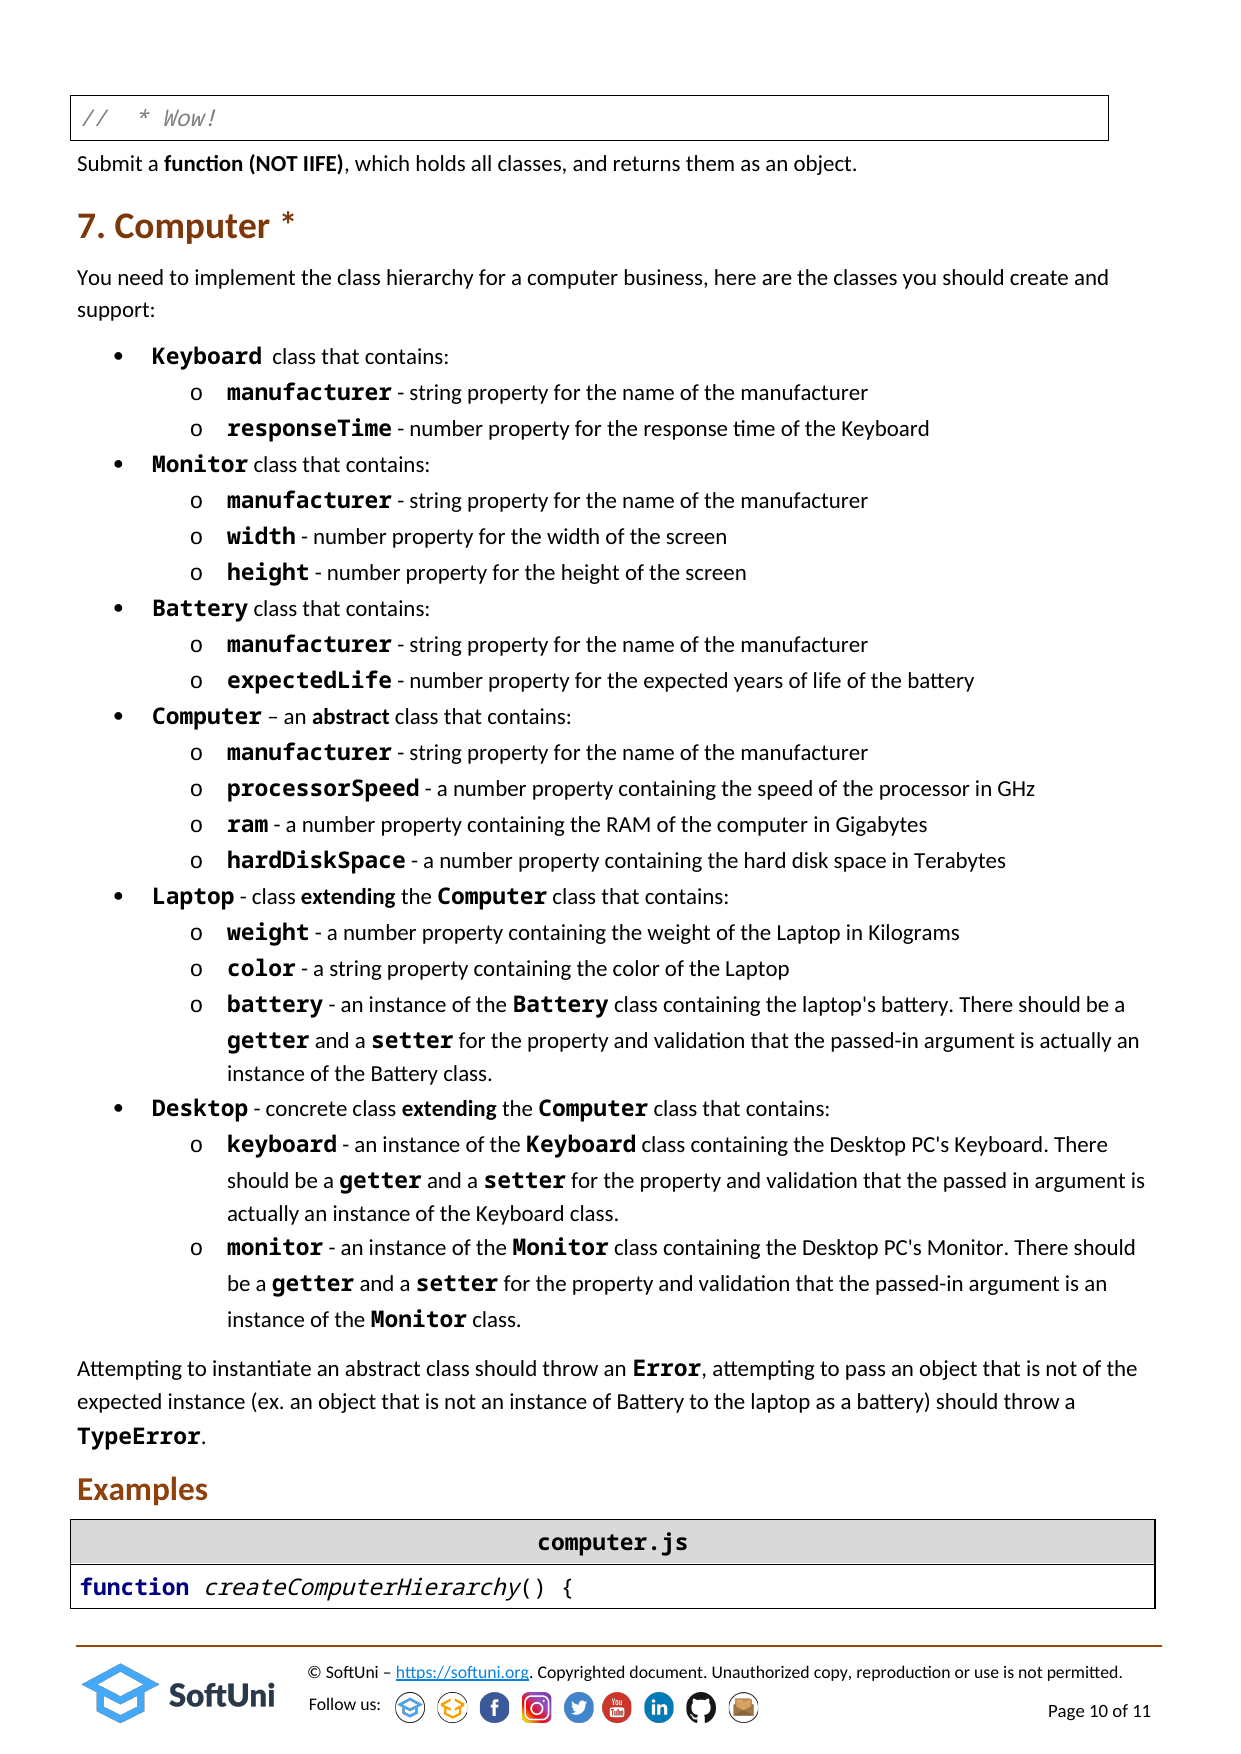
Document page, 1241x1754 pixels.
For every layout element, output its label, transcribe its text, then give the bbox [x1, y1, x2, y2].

list keyboard - an instance of the Keyboard class containing the Desktop PC's Keyboard. There should be a getter and a setter for the property and validation that the passed in argument is actually an instance of the Keyboard class. [189, 1128, 1163, 1227]
list color - a string property containing the color of the Laptop [189, 952, 1163, 983]
list hardDiskSpace - a number property containing the hard disk space in Terabytes [189, 844, 1163, 875]
picture [686, 1692, 716, 1723]
list responseTime - number property for the response time of the Keyboard [189, 412, 1163, 443]
list weight - a number property containing the weight of the Laptop in Kilograms [189, 916, 1163, 947]
list manufacturer - string property for the name of the manufacturer [189, 376, 1163, 407]
picture [602, 1692, 632, 1723]
picture [479, 1692, 510, 1723]
list Monitor class that contains: [114, 448, 1163, 479]
picture [395, 1692, 425, 1723]
picture [564, 1692, 594, 1723]
picture [665, 1714, 674, 1723]
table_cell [71, 1565, 1154, 1608]
list processorSpeed - a number property containing the speed of the processor in GHz [189, 772, 1163, 803]
list Keyboard class that contains: [114, 340, 1163, 371]
picture [665, 1692, 674, 1701]
list manufacturer - string property for the name of the manufacturer [189, 736, 1163, 767]
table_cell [71, 96, 1108, 139]
table_header computer.js [71, 1520, 1154, 1563]
picture [658, 1705, 667, 1714]
picture [437, 1692, 468, 1723]
list width - number property for the width of the screen [189, 520, 1163, 551]
picture [522, 1692, 552, 1723]
list expectedLife - number property for the expected years of life of the battery [189, 664, 1163, 695]
text Submit a function (NOT IIFE), which holds all classes, and returns them as an object. [77, 149, 1163, 177]
list manufacturer - string property for the name of the manufacturer [189, 484, 1163, 515]
list Computer – an abstract class that contains: [114, 700, 1163, 731]
list Desktop - concrete class extending the Computer class that contains: [114, 1092, 1163, 1123]
picture [728, 1692, 759, 1723]
picture [644, 1692, 653, 1701]
subtitle Examples [77, 1468, 1163, 1509]
subtitle 7. Computer * [77, 202, 1163, 248]
picture [75, 1658, 281, 1729]
list Battery class that contains: [114, 592, 1163, 623]
picture [644, 1714, 653, 1723]
list battery - an instance of the Battery class containing the laptop's battery. There should be a getter and a setter for the property and validation that the passed-in argument is actually an instance of the Battery class. [189, 988, 1163, 1088]
list ram - a number property containing the RAM of the computer in Gigabytes [189, 808, 1163, 839]
text Attempting to instantiate an abstract class should throw an Error, attempting to pass an object that is not of the expected instance (ex. an object that is not an instance of Battery to the laptop as a battery) should throw a TypeError. [77, 1352, 1163, 1451]
text You need to implement the class hierarchy for a computer business, here are the classes you should create and support: [77, 263, 1163, 323]
list height - number property for the height of the screen [189, 556, 1163, 587]
list Laptop - class extending the Computer class that contains: [114, 880, 1163, 911]
list monitor - an instance of the Monitor class containing the Desktop PC's Monitor. There should be a getter and a setter for the property and validation that the passed-in argument is an instance of the Monitor class. [189, 1231, 1163, 1334]
list manufacturer - string property for the name of the manufacturer [189, 628, 1163, 659]
